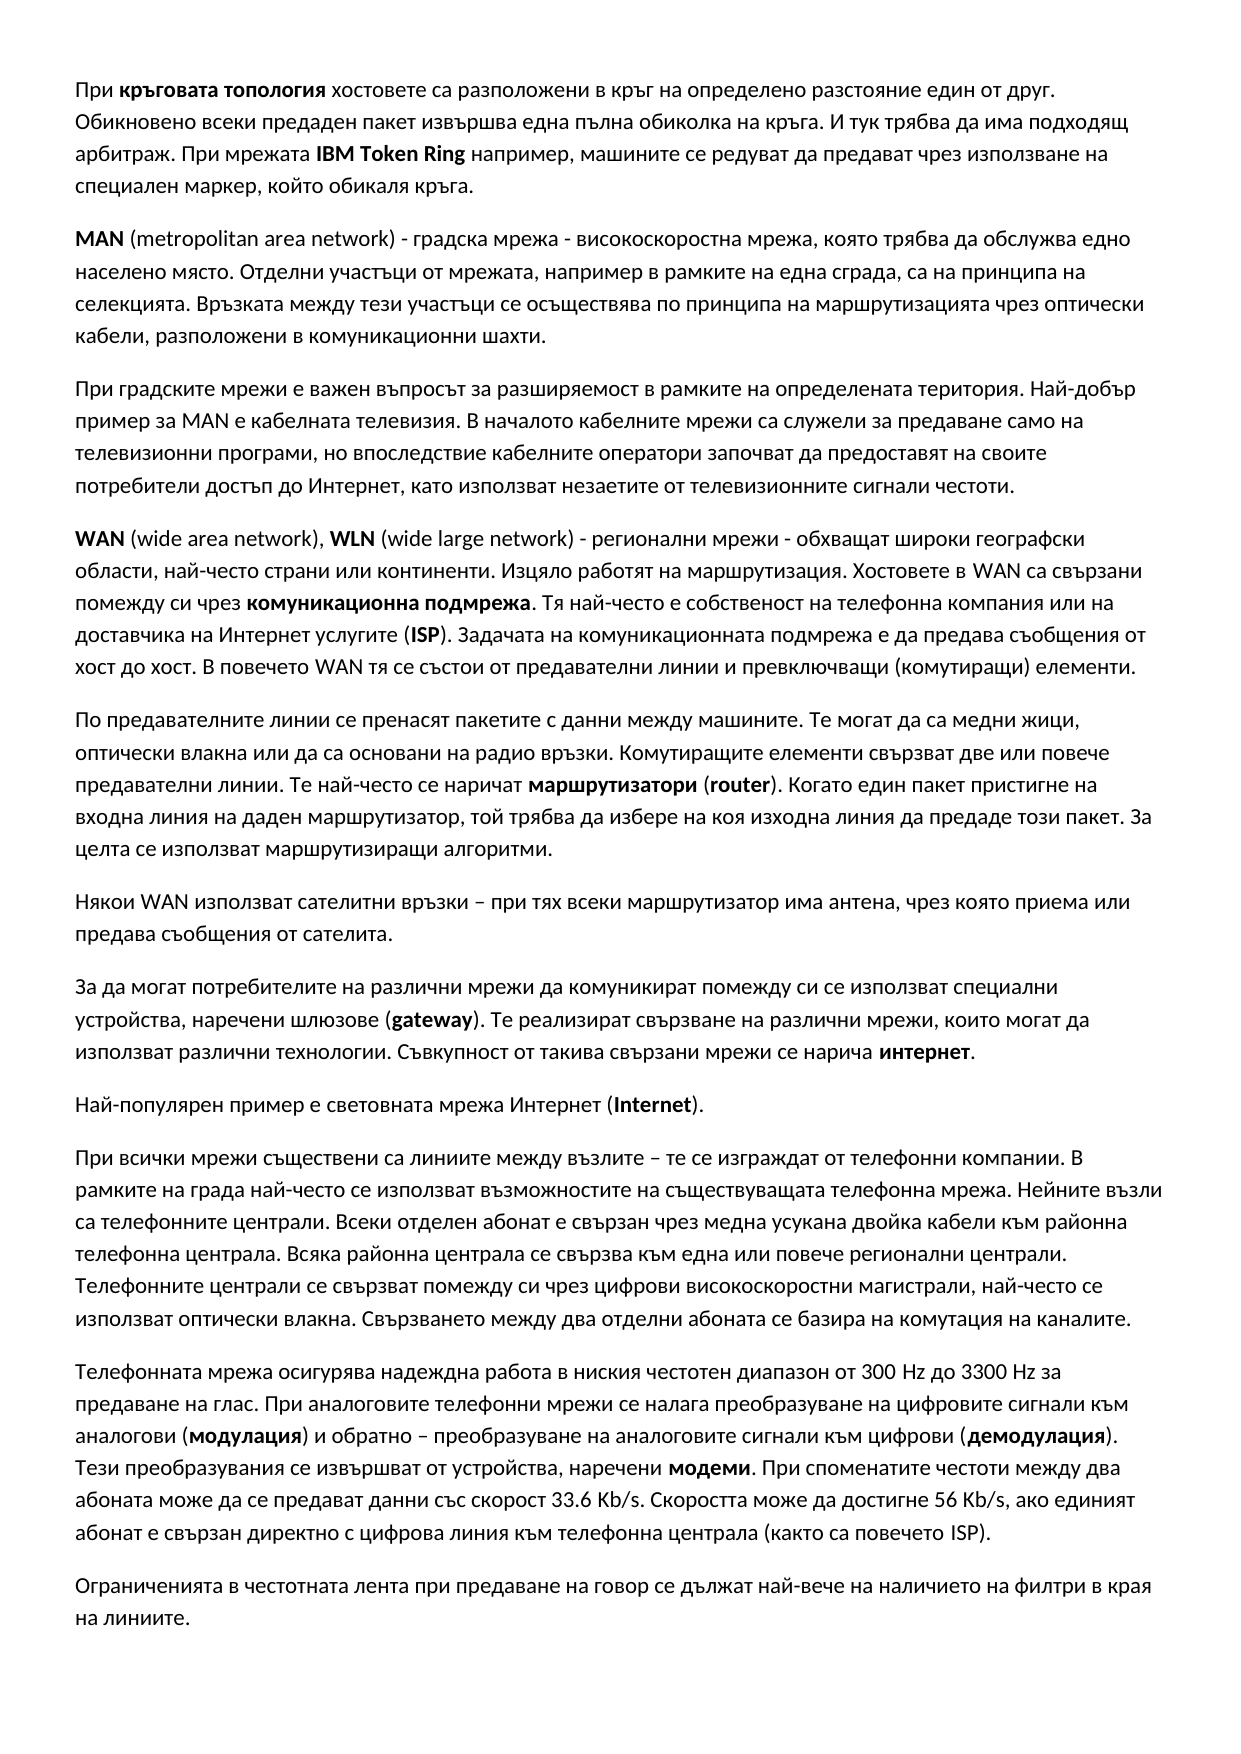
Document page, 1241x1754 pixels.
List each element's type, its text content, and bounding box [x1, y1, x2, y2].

text При градските мрежи е важен въпросът за разширяемост в рамките на определената територия. Най-добър пример за MAN е кабелната телевизия. В началото кабелните мрежи са служели за предаване само на телевизионни програми, но впоследствие кабелните оператори започват да предоставят на своите потребители достъп до Интернет, като използват незаетите от телевизионните сигнали честоти. [75, 374, 1165, 499]
text За да могат потребителите на различни мрежи да комуникират помежду си се използват специални устройства, наречени шлюзове (gateway). Те реализират свързване на различни мрежи, които могат да използват различни технологии. Съвкупност от такива свързани мрежи се нарича интернет. [75, 972, 1165, 1065]
text Ограниченията в честотната лента при предаване на говор се дължат най-вече на наличието на филтри в края на линиите. [75, 1571, 1165, 1631]
text Най-популярен пример е световната мрежа Интернет (Internet). [75, 1090, 1165, 1118]
text По предавателните линии се пренасят пакетите с данни между машините. Те могат да са медни жици, оптически влакна или да са основани на радио връзки. Комутиращите елементи свързват две или повече предавателни линии. Те най-често се наричат маршрутизатори (router). Когато един пакет пристигне на входна линия на даден маршрутизатор, той трябва да избере на коя изходна линия да предаде този пакет. За целта се използват маршрутизиращи алгоритми. [75, 706, 1165, 862]
text При кръговата топология хостовете са разположени в кръг на определено разстояние един от друг. Обикновено всеки предаден пакет извършва една пълна обиколка на кръга. И тук трябва да има подходящ арбитраж. При мрежата IBM Token Ring например, машините се редуват да предават чрез използване на специален маркер, който обикаля кръга. [75, 75, 1165, 199]
text WAN (wide area network), WLN (wide large network) - регионални мрежи - обхващат широки географски области, най-често страни или континенти. Изцяло работят на маршрутизация. Хостовете в WAN са свързани помежду си чрез комуникационна подмрежа. Тя най-често е собственост на телефонна компания или на доставчика на Интернет услугите (ISP). Задачата на комуникационната подмрежа е да предава съобщения от хост до хост. В повечето WAN тя се състои от предавателни линии и превключващи (комутиращи) елементи. [75, 524, 1165, 681]
text Телефонната мрежа осигурява надеждна работа в ниския честотен диапазон от 300 Hz до 3300 Hz за предаване на глас. При аналоговите телефонни мрежи се налага преобразуване на цифровите сигнали към аналогови (модулация) и обратно – преобразуване на аналоговите сигнали към цифрови (демодулация). Тези преобразувания се извършват от устройства, наречени модеми. При споменатите честоти между два абоната може да се предават данни със скорост 33.6 Kb/s. Скоростта може да достигне 56 Kb/s, ако единият абонат е свързан директно с цифрова линия към телефонна централа (както са повечето ISP). [75, 1357, 1165, 1546]
text Някои WAN използват сателитни връзки – при тях всеки маршрутизатор има антена, чрез която приема или предава съобщения от сателита. [75, 887, 1165, 947]
text При всички мрежи съществени са линиите между възлите – те се изграждат от телефонни компании. В рамките на града най-често се използват възможностите на съществуващата телефонна мрежа. Нейните възли са телефонните централи. Всеки отделен абонат е свързан чрез медна усукана двойка кабели към районна телефонна централа. Всяка районна централа се свързва към една или повече регионални централи. Телефонните централи се свързват помежду си чрез цифрови високоскоростни магистрали, най-често се използват оптически влакна. Свързването между два отделни абоната се базира на комутация на каналите. [75, 1143, 1165, 1332]
text MAN (metropolitan area network) - градска мрежа - високоскоростна мрежа, която трябва да обслужва едно населено място. Отделни участъци от мрежата, например в рамките на една сграда, са на принципа на селекцията. Връзката между тези участъци се осъществява по принципа на маршрутизацията чрез оптически кабели, разположени в комуникационни шахти. [75, 224, 1165, 349]
